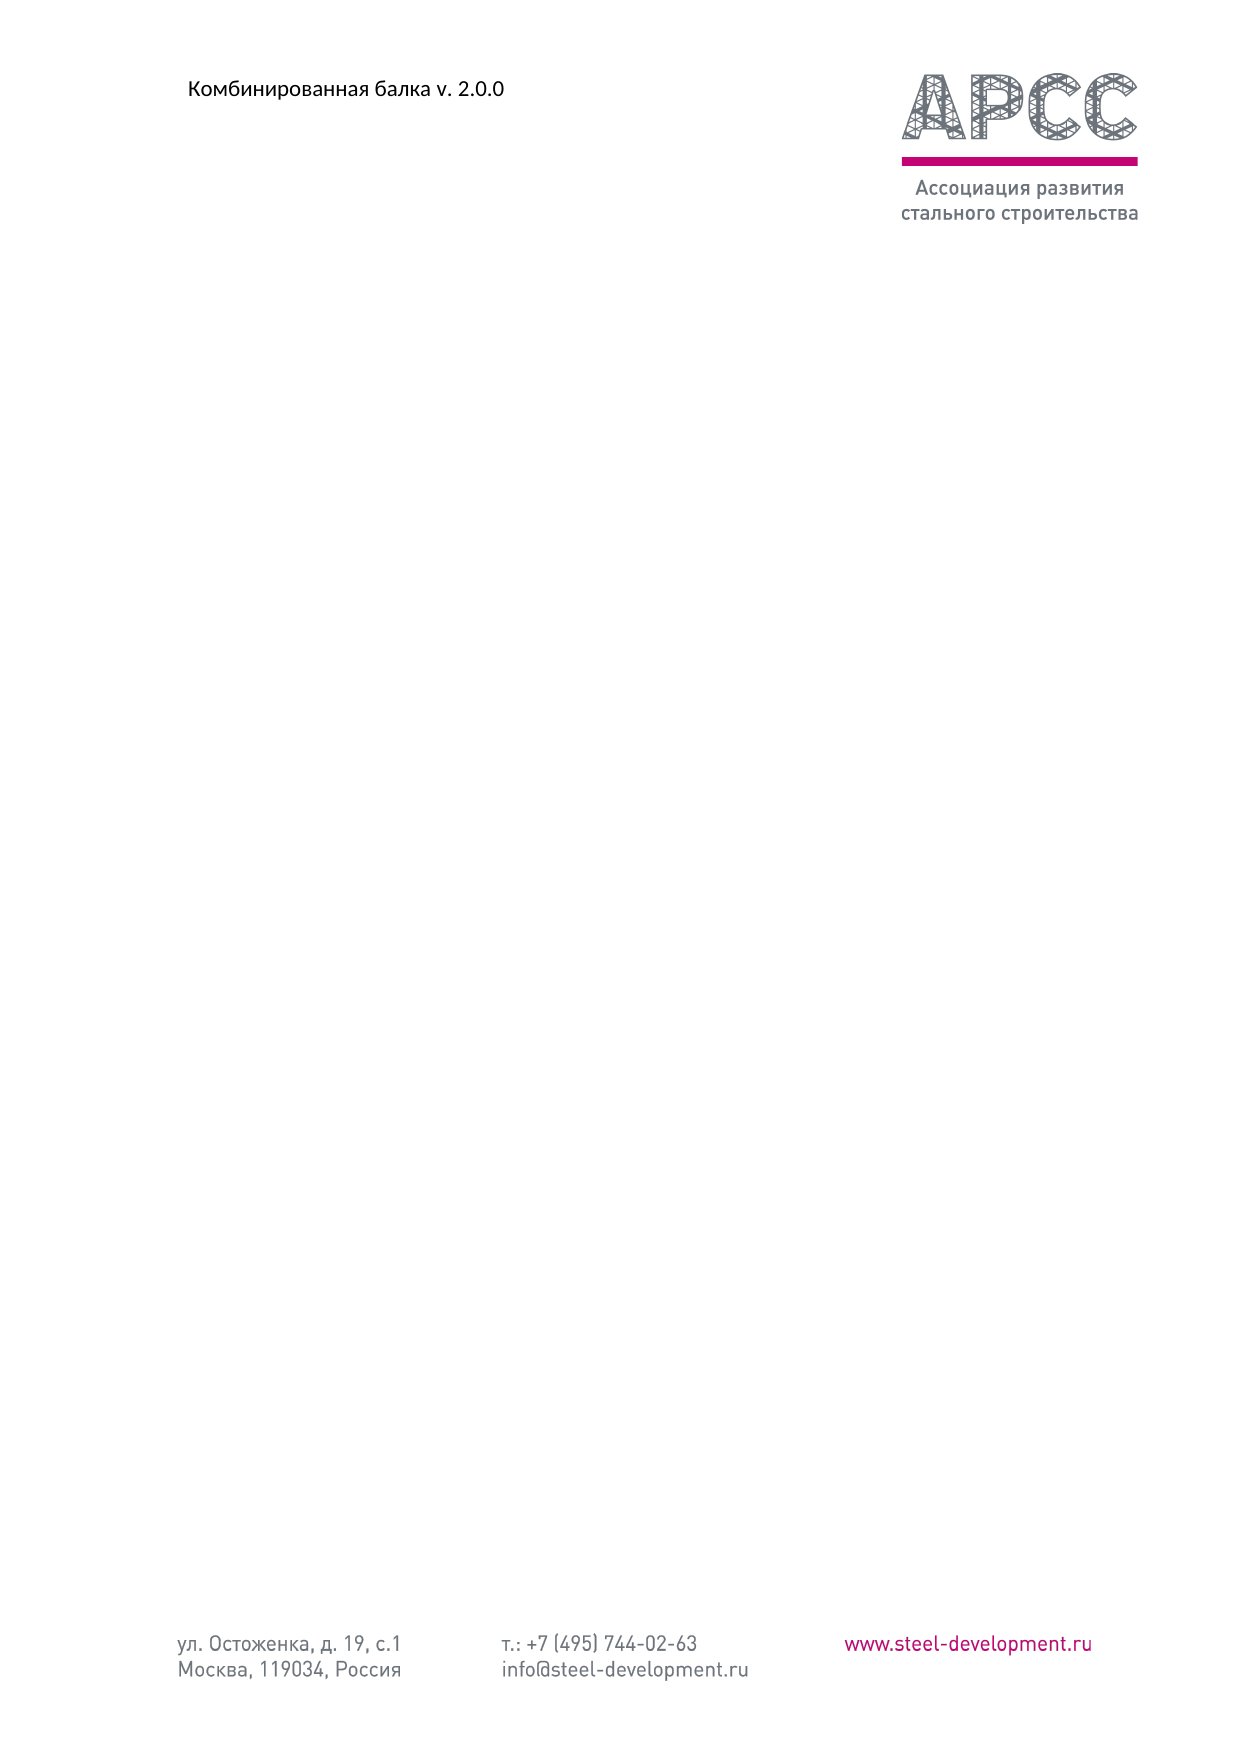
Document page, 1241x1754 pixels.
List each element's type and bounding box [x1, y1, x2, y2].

picture [177, 1633, 1091, 1681]
picture [901, 73, 1138, 224]
